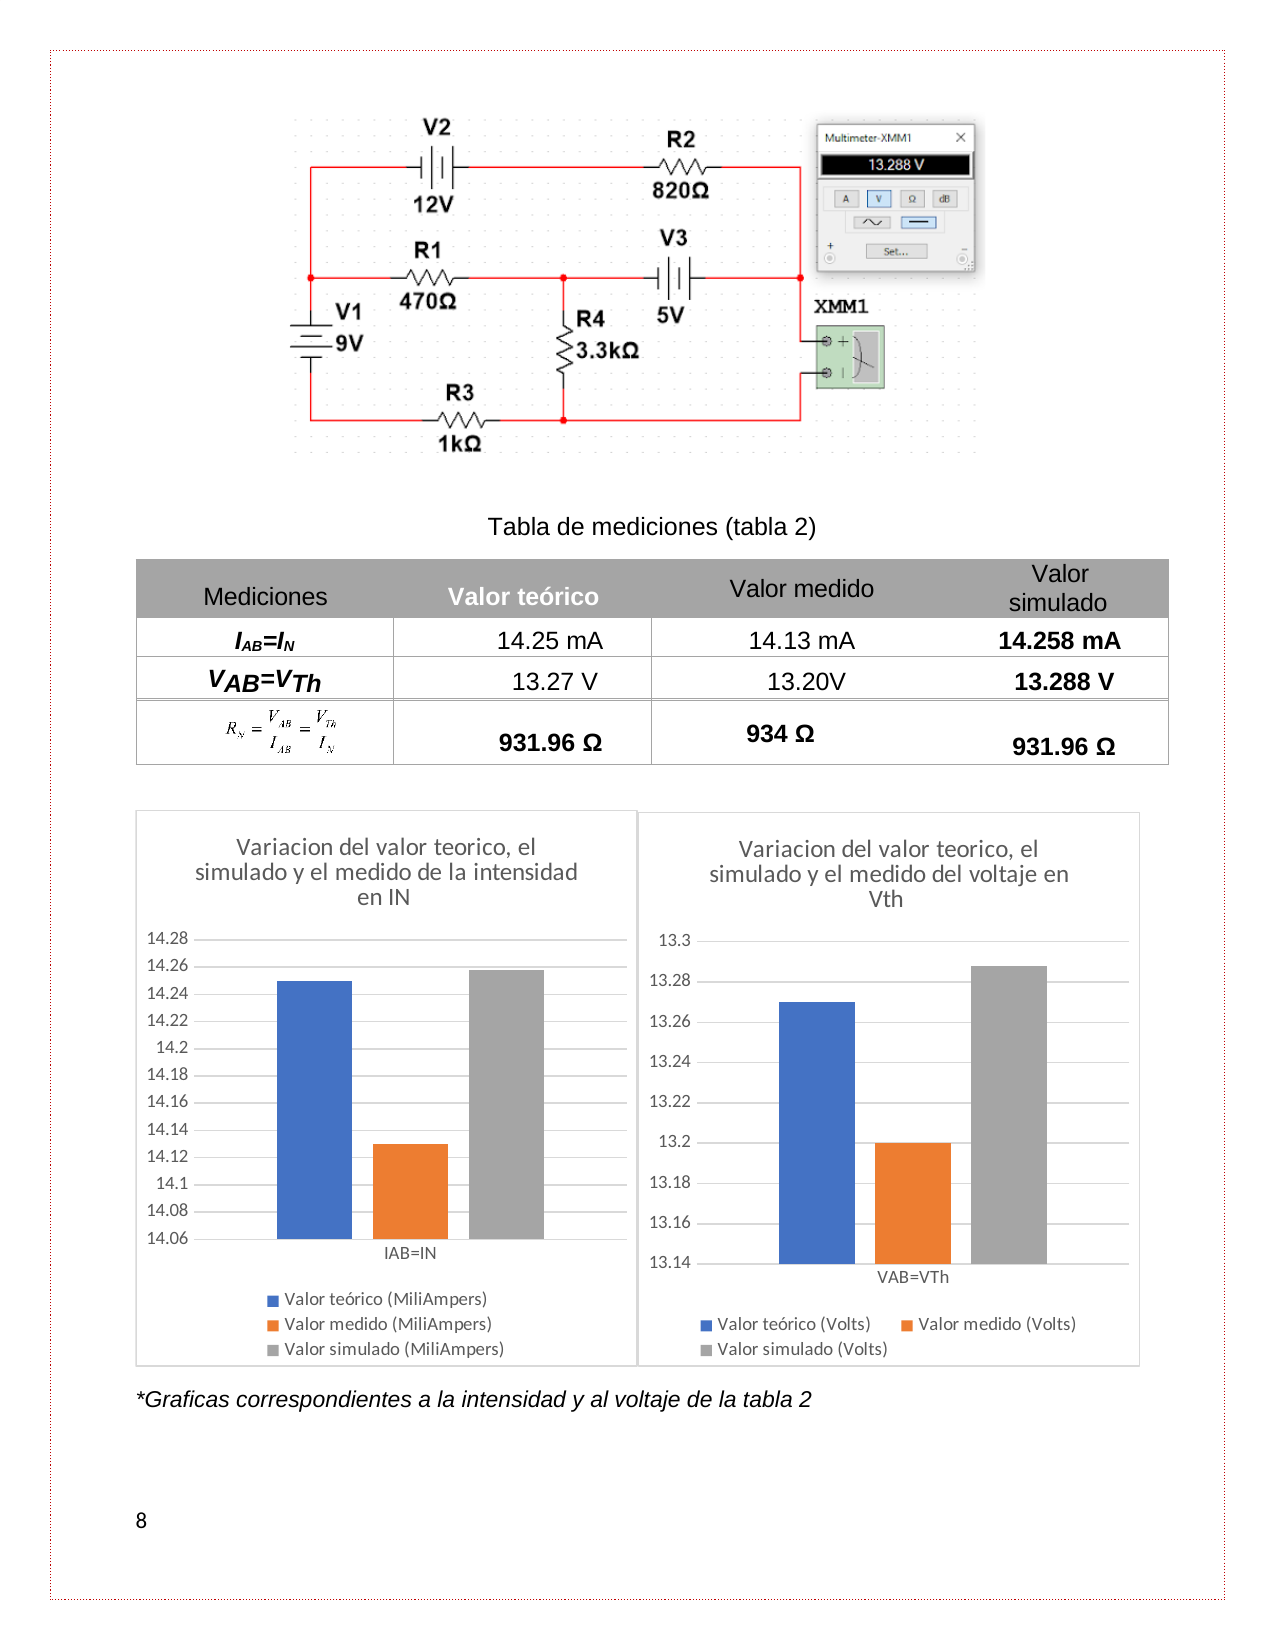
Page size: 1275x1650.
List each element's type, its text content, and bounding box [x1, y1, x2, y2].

table_header Valor teórico [394, 560, 651, 617]
table_cell 14.13 mA [652, 618, 910, 656]
table_cell 931.96 Ω [394, 701, 651, 763]
table_cell VAB=VTh [137, 657, 393, 698]
table_cell IAB=IN [137, 618, 393, 656]
table_header Mediciones [137, 560, 393, 617]
table_cell 13.288 V [910, 657, 1168, 698]
table_header Valor medido [652, 560, 910, 617]
table_cell 13.27 V [394, 657, 651, 698]
table_cell 14.258 mA [910, 618, 1168, 656]
picture [222, 705, 342, 757]
table_header Valor simulado [910, 560, 1168, 617]
table_cell 13.20V [652, 657, 910, 698]
table_cell 14.25 mA [394, 618, 651, 656]
text *Graficas correspondientes a la intensidad y al voltaje de la tabla 2 [135, 1386, 1169, 1412]
picture [289, 110, 986, 453]
table_cell [137, 701, 393, 763]
text Tabla de mediciones (tabla 2) [135, 512, 1169, 540]
table_cell 931.96 Ω [910, 701, 1168, 763]
table_cell 934 Ω [652, 701, 910, 763]
